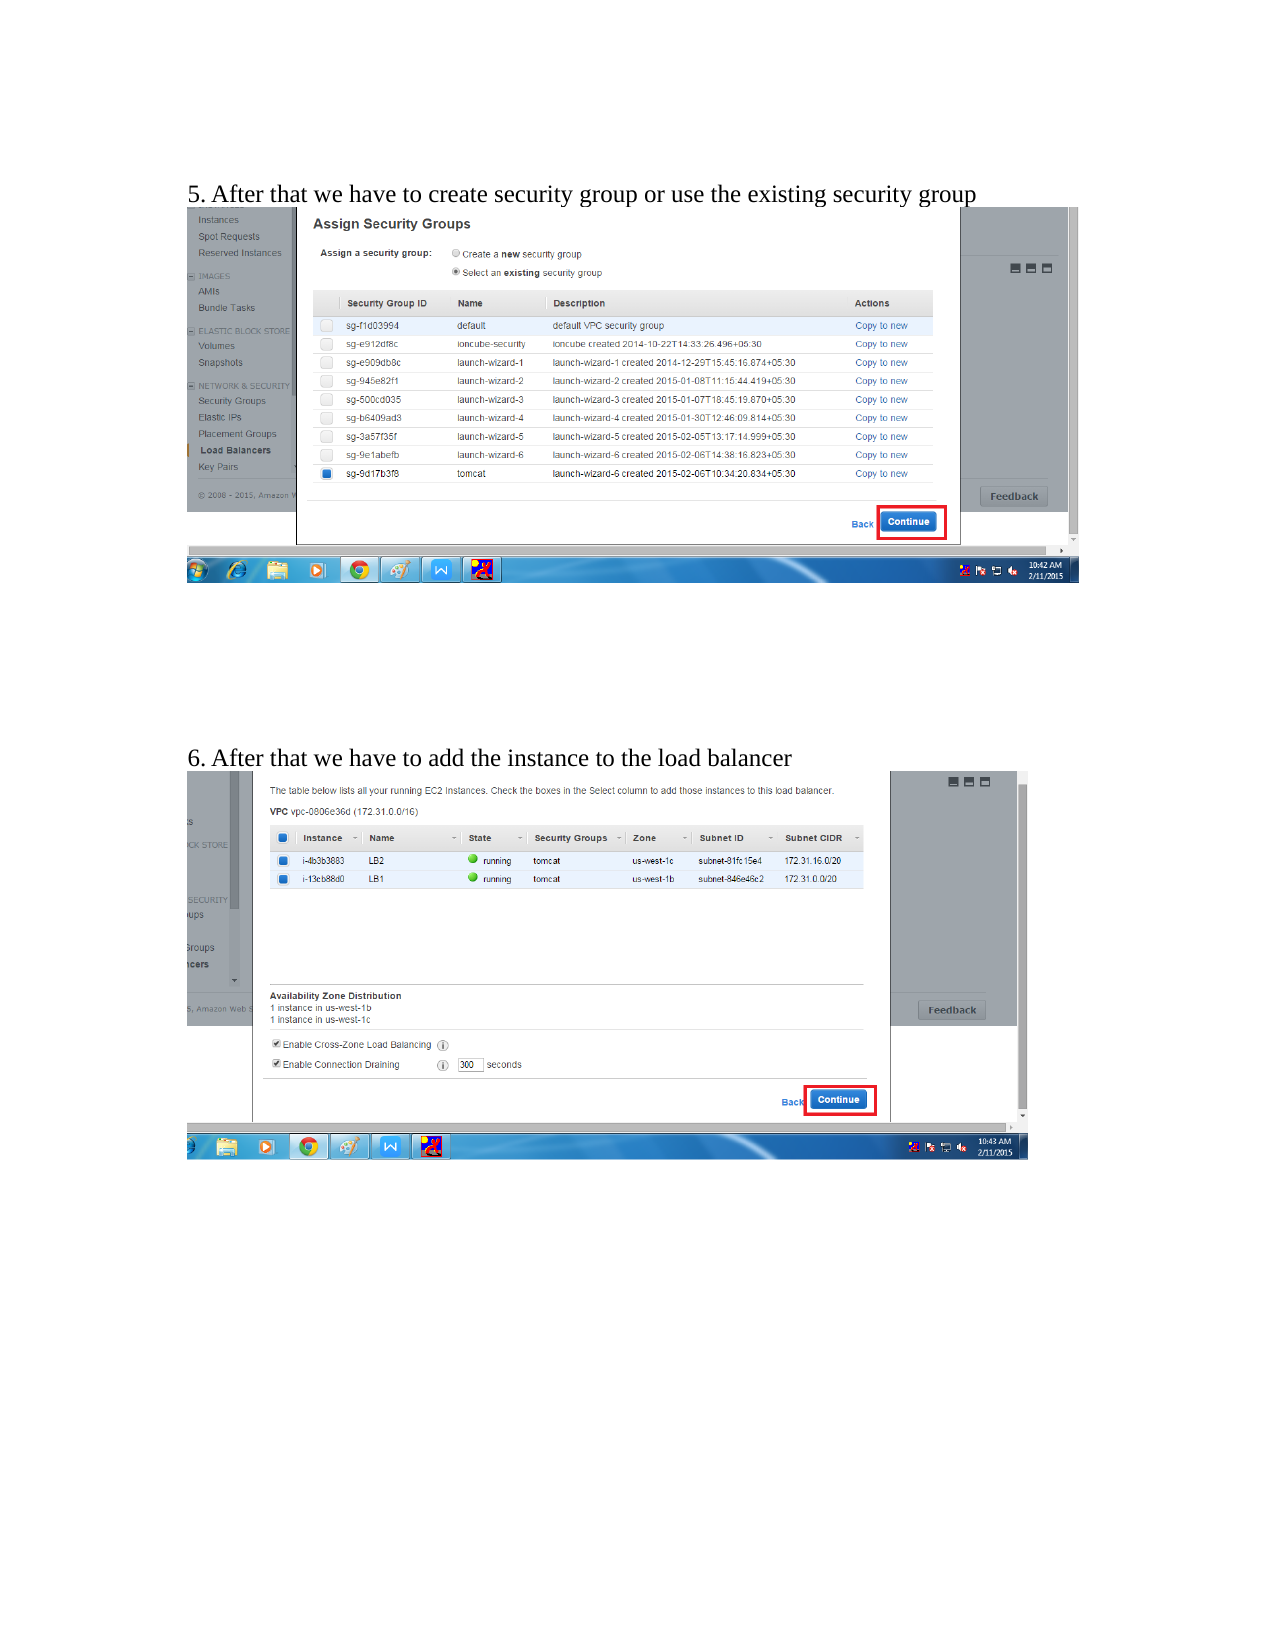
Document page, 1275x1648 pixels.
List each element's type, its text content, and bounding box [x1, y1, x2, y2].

picture [187, 771, 1088, 1278]
text 6. After that we have to add the instance to the load balancer [187, 743, 1088, 771]
text 5. After that we have to create security group or use the existing security group [187, 179, 1088, 207]
picture [187, 207, 1088, 714]
